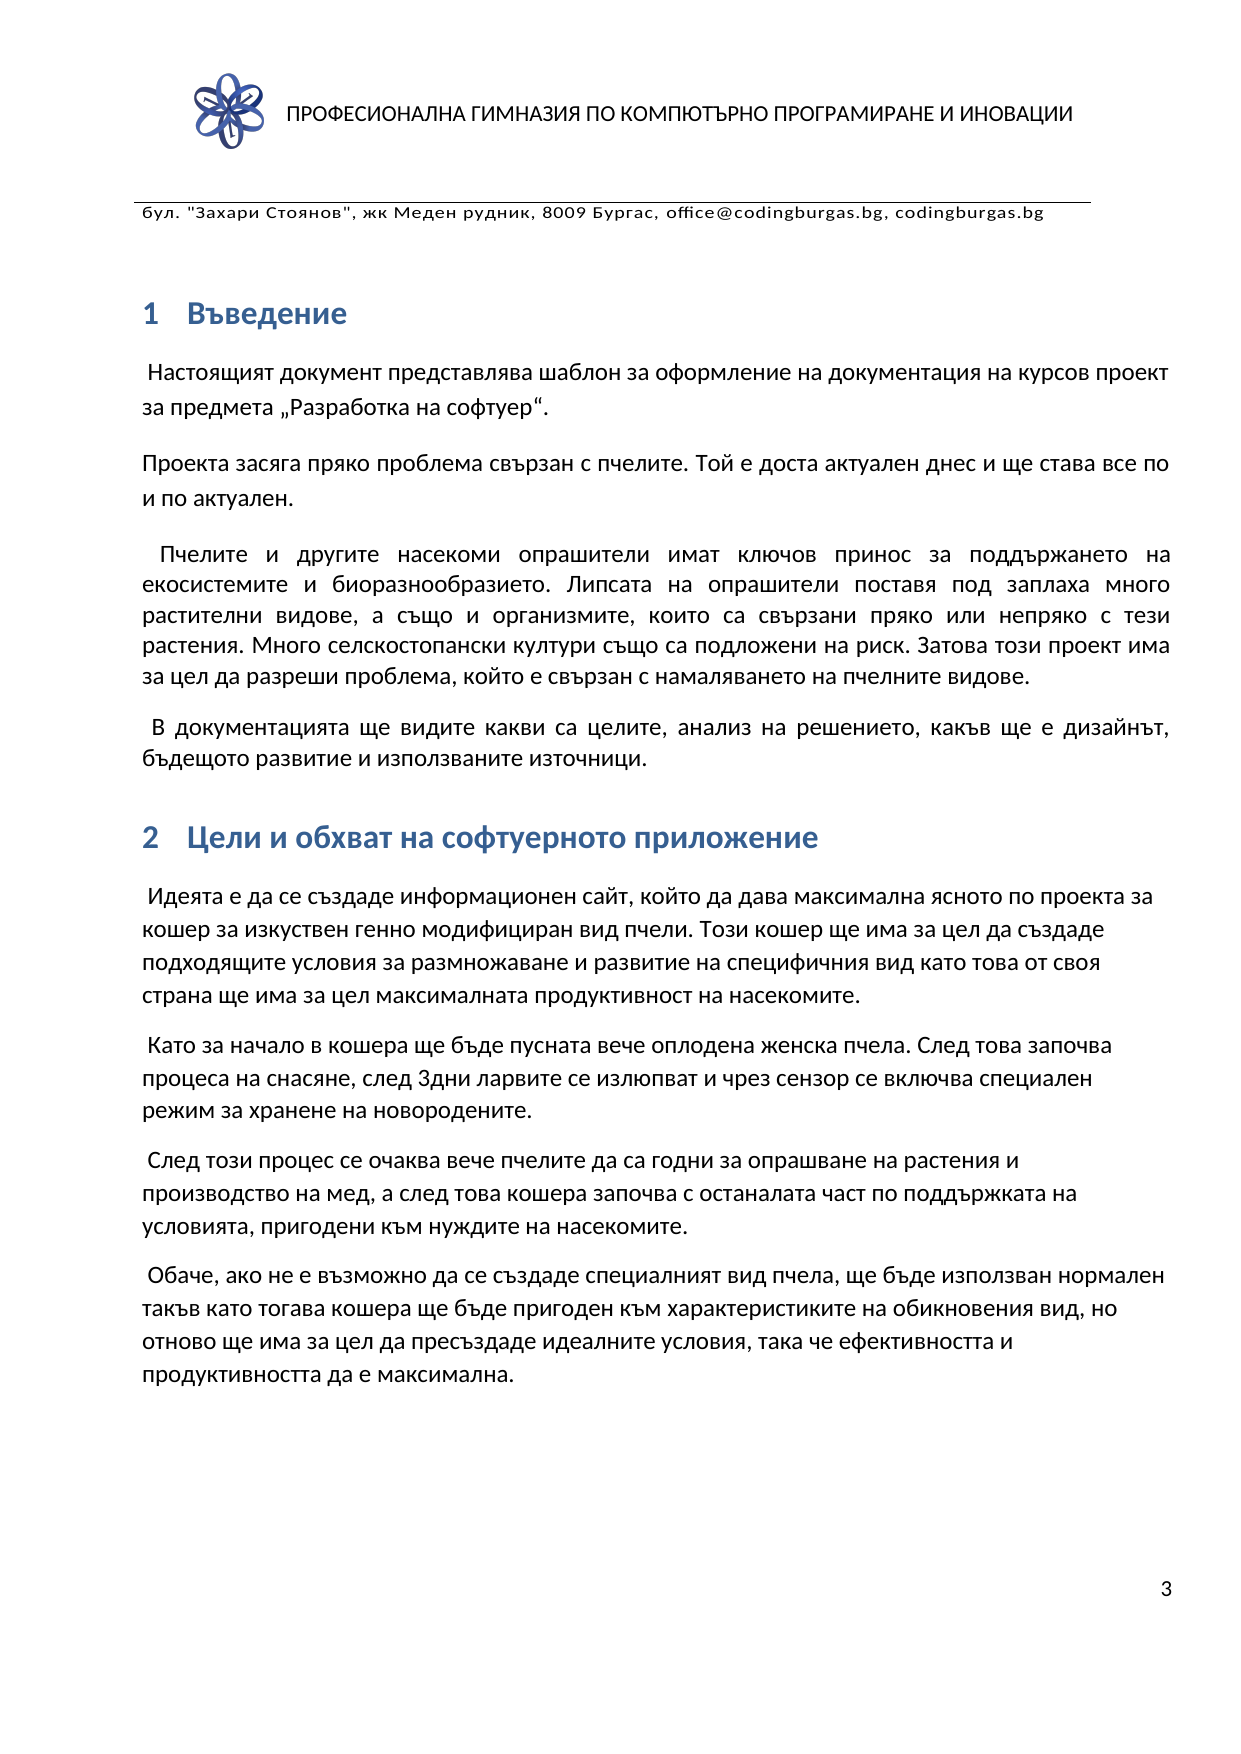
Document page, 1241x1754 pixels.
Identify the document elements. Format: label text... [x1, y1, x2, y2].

text Идеята е да се създаде информационен сайт, който да дава максимална ясното по проекта за кошер за изкуствен генно модифициран вид пчели. Този кошер ще има за цел да създаде подходящите условия за размножаване и развитие на специфичния вид като това от своя страна ще има за цел максималната продуктивност на насекомите. [142, 881, 1172, 1010]
text След този процес се очаква вече пчелите да са годни за опрашване на растения и производство на мед, а след това кошера започва с останалата част по поддържката на условията, пригодени към нуждите на насекомите. [142, 1144, 1172, 1241]
text Пчелите и другите насекоми опрашители имат ключов принос за поддържането на екосистемите и биоразнообразието. Липсата на опрашители поставя под заплаха много растителни видове, а също и организмите, които са свързани пряко или непряко с тези растения. Много селскостопански култури също са подложени на риск. Затова този проект има за цел да разреши проблема, който е свързан с намаляването на пчелните видове. [142, 538, 1172, 690]
text Като за начало в кошера ще бъде пусната вече оплодена женска пчела. След това започва процеса на снасяне, след 3дни ларвите се излюпват и чрез сензор се включва специален режим за хранене на новородените. [142, 1029, 1172, 1125]
text Проекта засяга пряко проблема свързан с пчелите. Той е доста актуален днес и ще става все по и по актуален. [142, 447, 1172, 512]
text В документацията ще видите какви са целите, анализ на решението, какъв ще е дизайнът, бъдещото развитие и използваните източници. [142, 711, 1172, 772]
subtitle Цели и обхват на софтуерното приложение [142, 822, 1172, 856]
subtitle Въведение [142, 298, 1172, 331]
picture [145, 73, 275, 153]
text Настоящият документ представлява шаблон за оформление на документация на курсов проект за предмета „Разработка на софтуер“. [142, 356, 1172, 422]
text Обаче, ако не е възможно да се създаде специалният вид пчела, ще бъде използван нормален такъв като тогава кошера ще бъде пригоден към характеристиките на обикновения вид, но отново ще има за цел да пресъздаде идеалните условия, така че ефективността и продуктивността да е максимална. [142, 1260, 1172, 1389]
